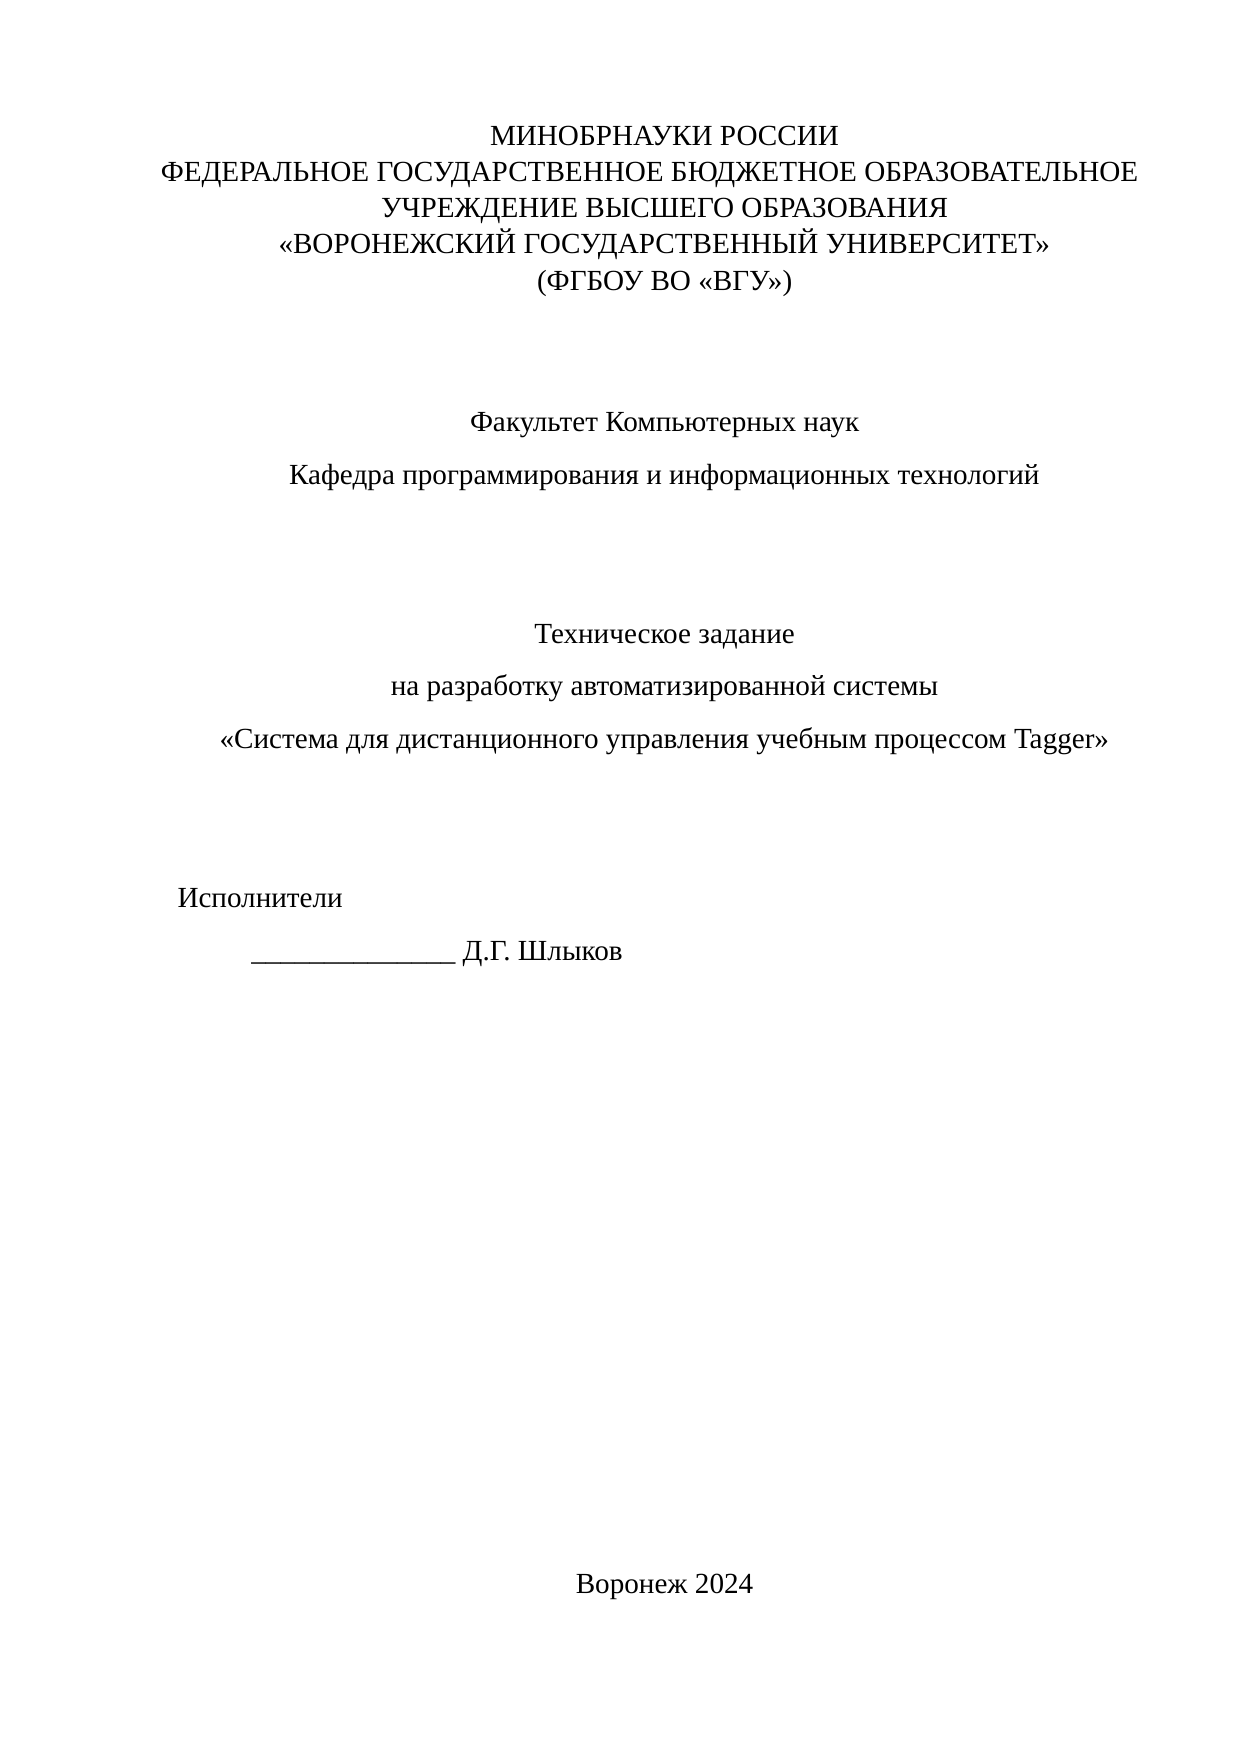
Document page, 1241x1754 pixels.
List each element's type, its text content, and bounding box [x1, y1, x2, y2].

text Кафедра программирования и информационных технологий [177, 457, 1152, 491]
text на разработку автоматизированной системы [177, 668, 1152, 702]
text УЧРЕЖДЕНИЕ ВЫСШЕГО ОБРАЗОВАНИЯ [177, 190, 1152, 224]
text Факультет Компьютерных наук [177, 404, 1152, 438]
text Воронеж 2024 [177, 1566, 1152, 1600]
text (ФГБОУ ВО «ВГУ») [177, 263, 1152, 296]
text ______________ Д.Г. Шлыков [177, 933, 1152, 966]
text Техническое задание [177, 616, 1152, 649]
text «ВОРОНЕЖСКИЙ ГОСУДАРСТВЕННЫЙ УНИВЕРСИТЕТ» [177, 227, 1152, 260]
text ФЕДЕРАЛЬНОЕ ГОСУДАРСТВЕННОЕ БЮДЖЕТНОЕ ОБРАЗОВАТЕЛЬНОЕ [148, 154, 1152, 188]
text Исполнители [177, 880, 1152, 913]
text «Система для дистанционного управления учебным процессом Tagger» [177, 721, 1152, 755]
text МИНОБРНАУКИ РОССИИ [177, 118, 1152, 152]
